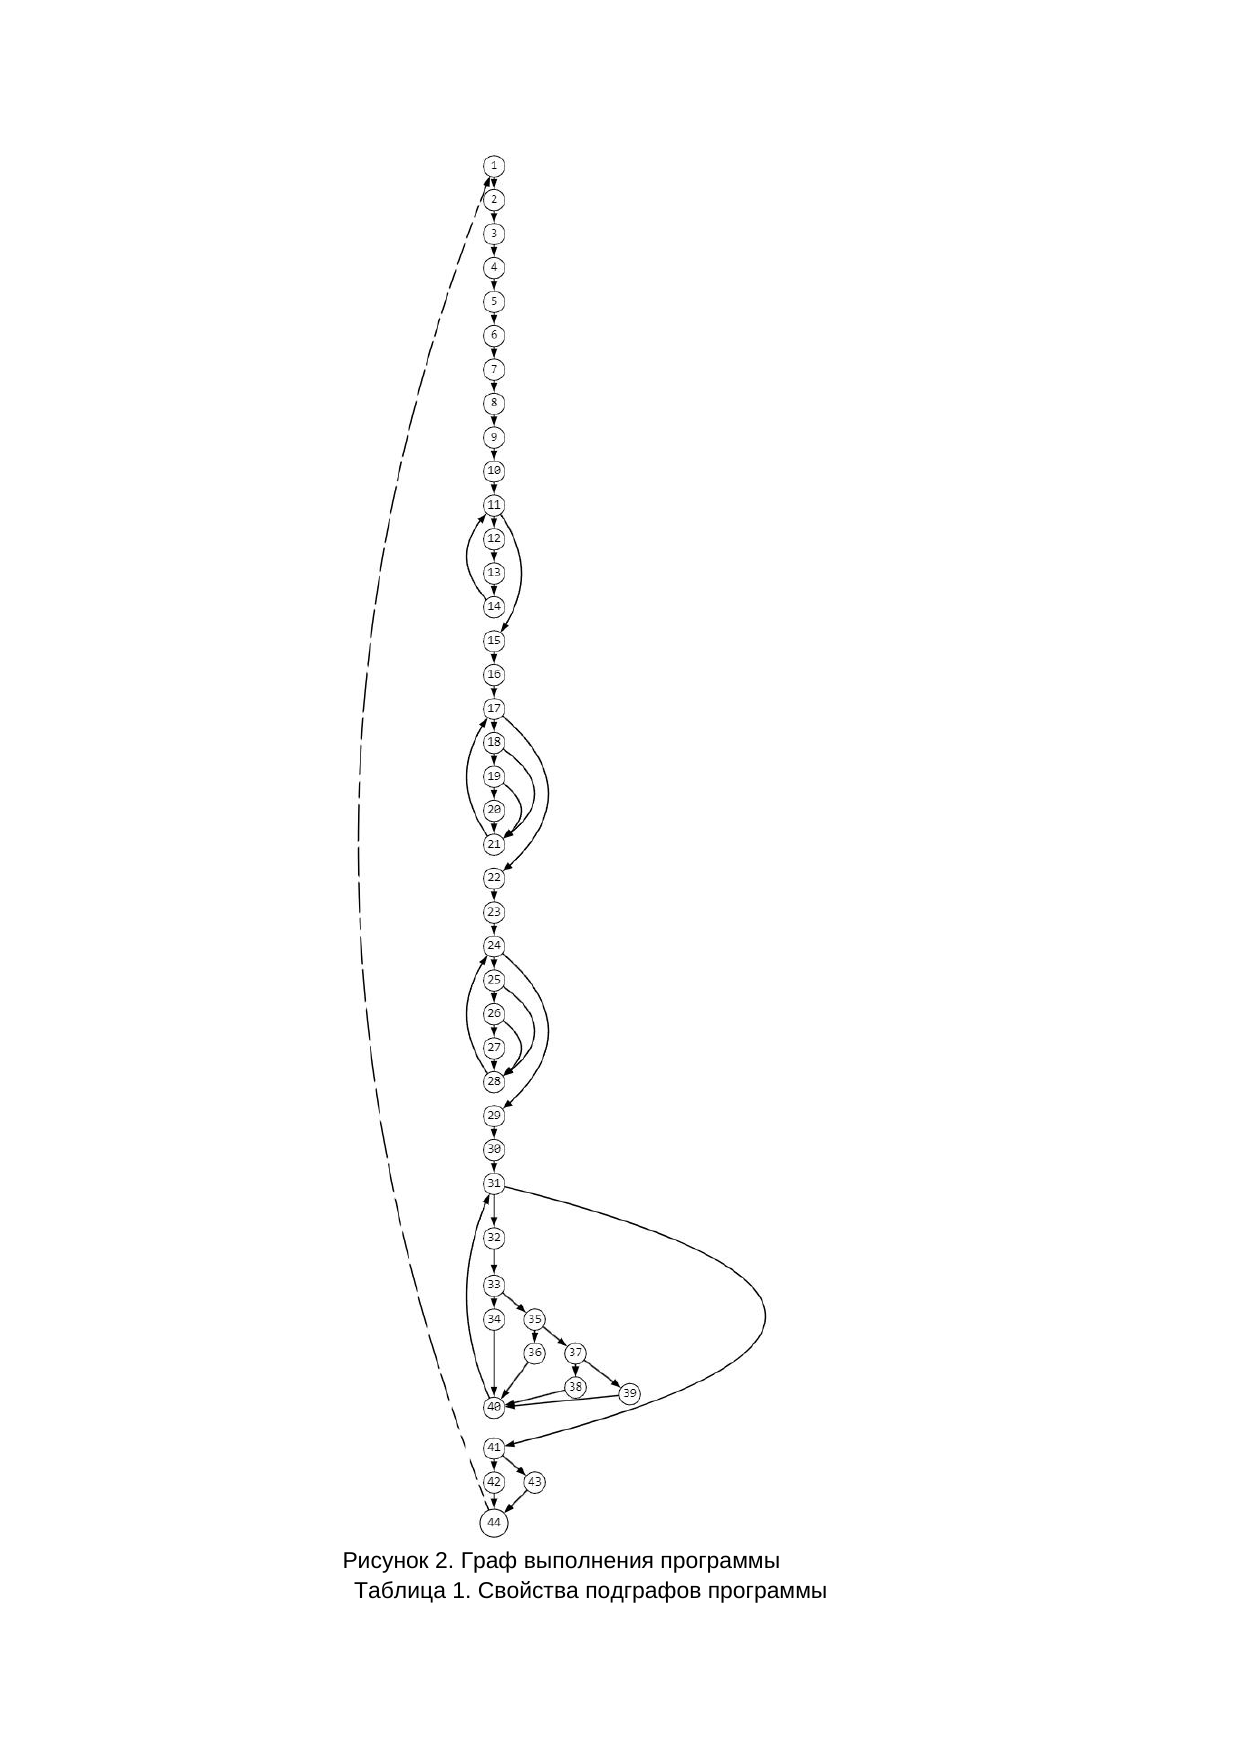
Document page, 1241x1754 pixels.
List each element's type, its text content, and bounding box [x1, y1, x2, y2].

picture [351, 150, 772, 1543]
text Рисунок 2. Граф выполнения программы [32, 1547, 1090, 1573]
text Таблица 1. Свойства подграфов программы [91, 1577, 1090, 1603]
